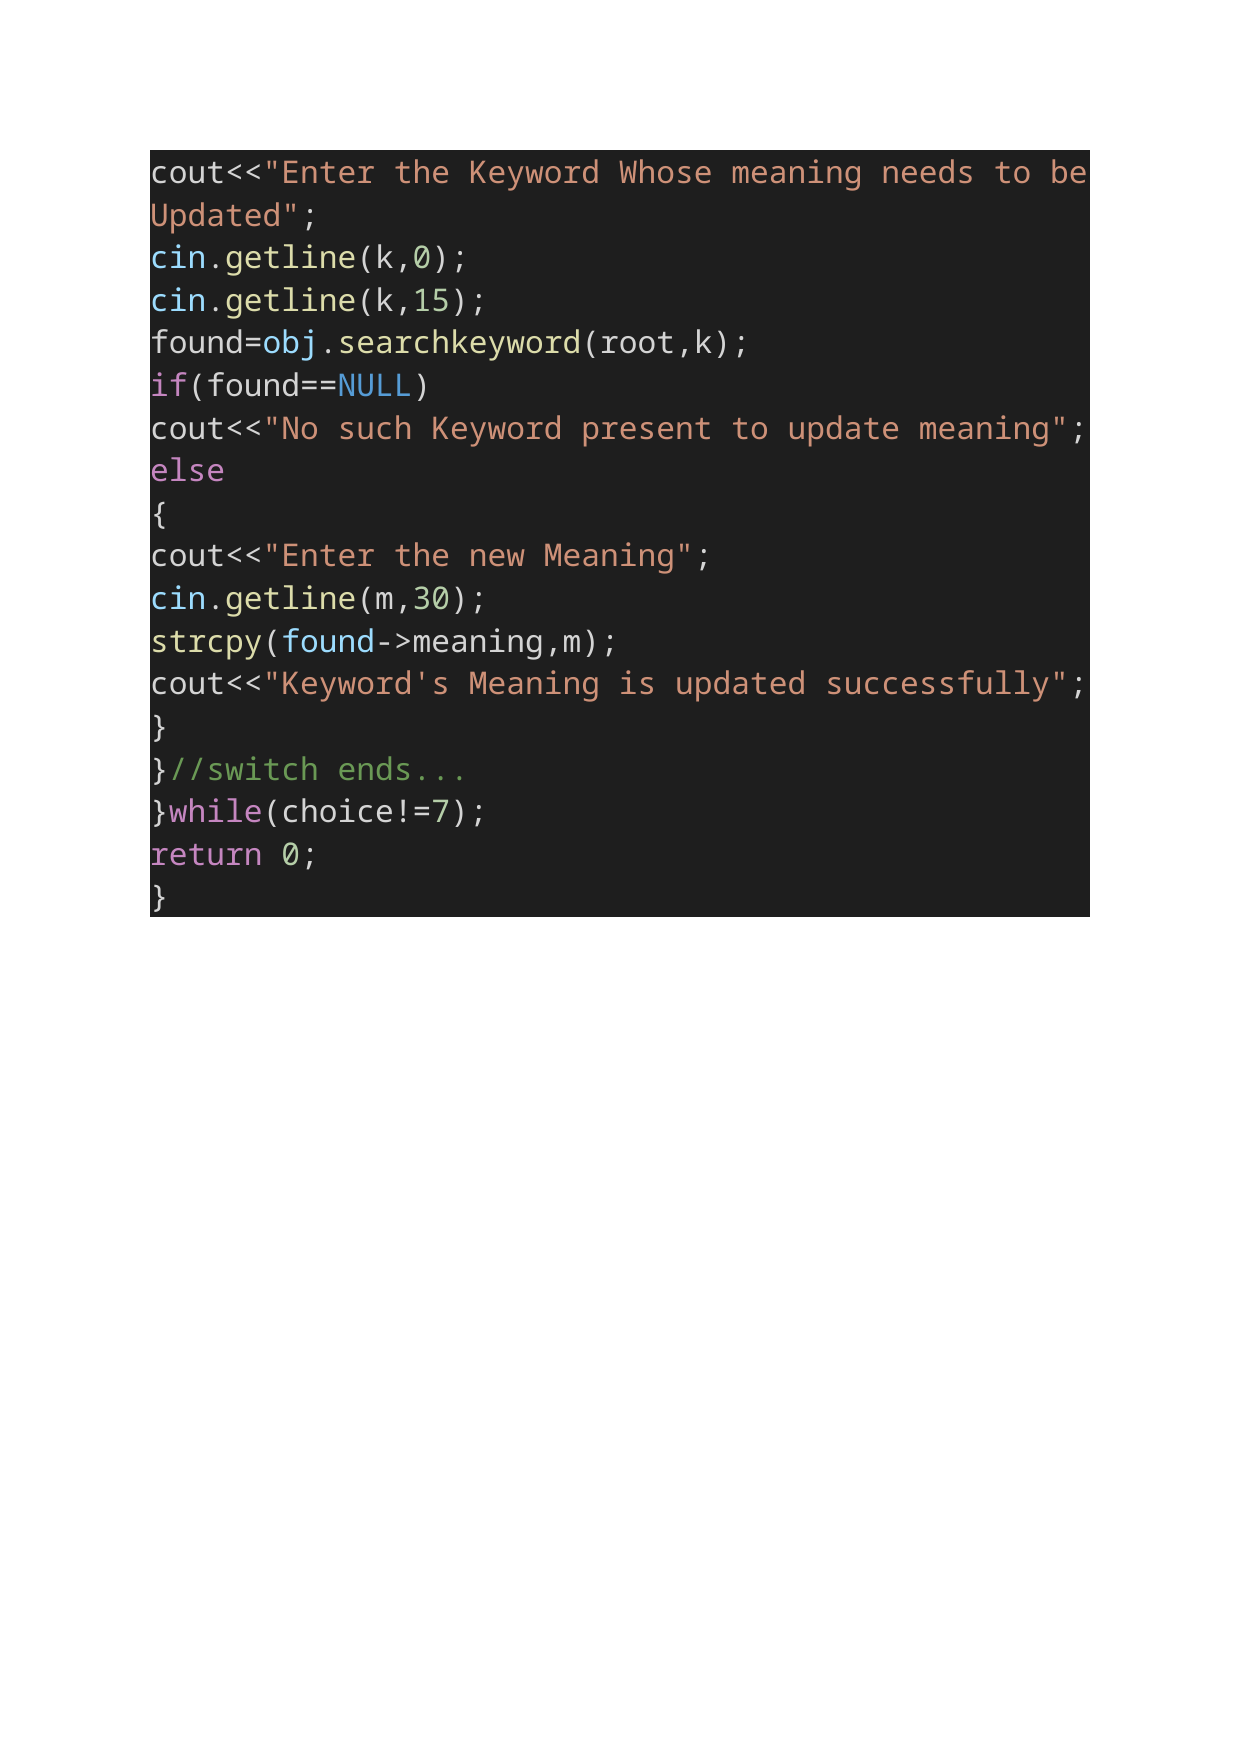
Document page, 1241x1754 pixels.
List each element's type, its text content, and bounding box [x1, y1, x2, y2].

text if(found==NULL) [150, 363, 1090, 406]
text cout<<"No such Keyword present to update meaning"; [150, 406, 1090, 448]
text cout<<"Enter the new Meaning"; [150, 533, 1090, 576]
text }while(choice!=7); [150, 789, 1090, 832]
text { [150, 491, 1090, 533]
text } [150, 874, 1090, 917]
text else [150, 448, 1090, 491]
text cin.getline(k,15); [150, 278, 1090, 320]
text cin.getline(k,0); [150, 235, 1090, 278]
text } [150, 704, 1090, 746]
text cout<<"Enter the Keyword Whose meaning needs to be Updated"; [150, 150, 1090, 235]
text strcpy(found->meaning,m); [150, 619, 1090, 661]
text cin.getline(m,30); [150, 576, 1090, 619]
text cout<<"Keyword's Meaning is updated successfully"; [150, 661, 1090, 704]
text return 0; [150, 832, 1090, 874]
text found=obj.searchkeyword(root,k); [150, 320, 1090, 363]
text }//switch ends... [150, 746, 1090, 789]
